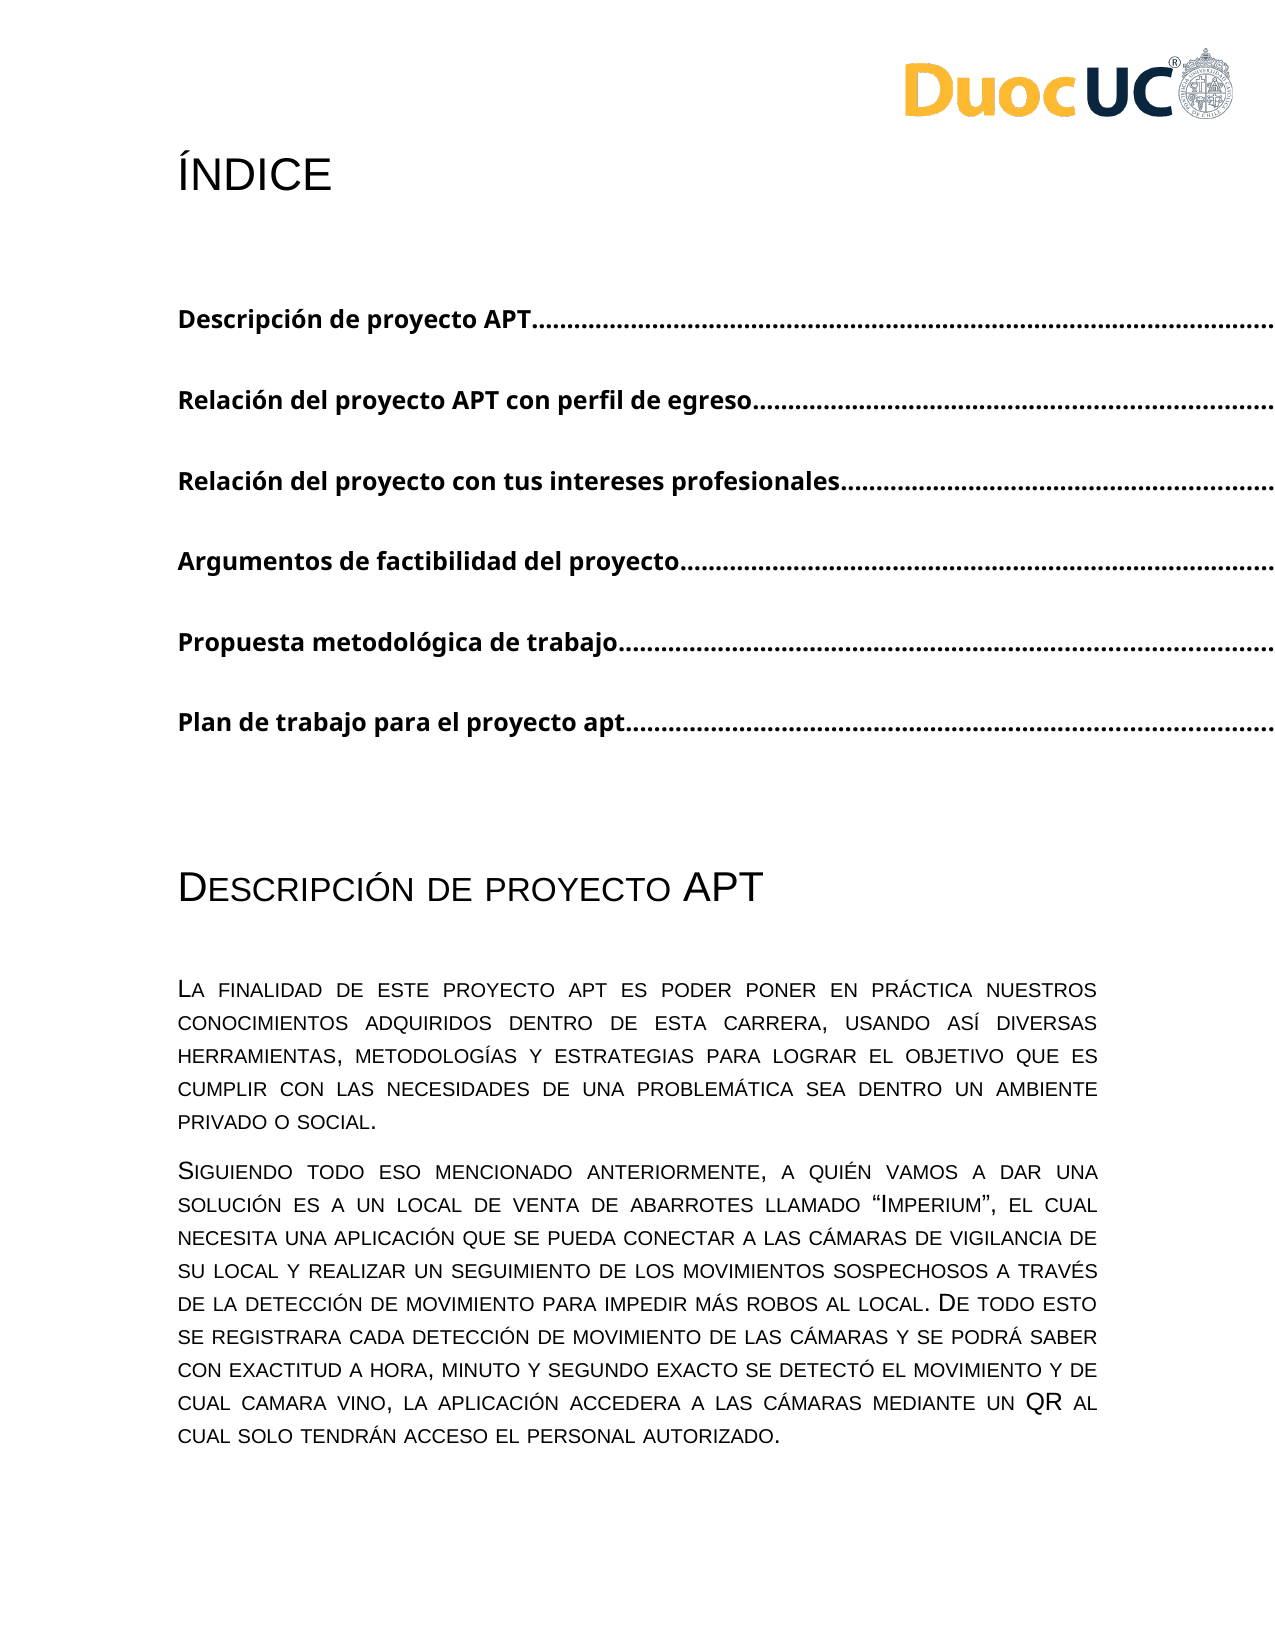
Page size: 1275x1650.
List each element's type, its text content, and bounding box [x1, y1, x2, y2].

text Siguiendo todo eso mencionado anteriormente, a quién vamos a dar una solución es a un local de venta de abarrotes llamado “Imperium”, el cual necesita una aplicación que se pueda conectar a las cámaras de vigilancia de su local y realizar un seguimiento de los movimientos sospechosos a través de la detección de movimiento para impedir más robos al local. De todo esto se registrara cada detección de movimiento de las cámaras y se podrá saber con exactitud a hora, minuto y segundo exacto se detectó el movimiento y de cual camara vino, la aplicación accedera a las cámaras mediante un QR al cual solo tendrán acceso el personal autorizado. [177, 1156, 1098, 1449]
text ÍNDICE [177, 148, 1098, 200]
subtitle Descripción de proyecto APT [177, 862, 1098, 910]
picture [905, 48, 1233, 119]
text La finalidad de este proyecto apt es poder poner en práctica nuestros conocimientos adquiridos dentro de esta carrera, usando así diversas herramientas, metodologías y estrategias para lograr el objetivo que es cumplir con las necesidades de una problemática sea dentro un ambiente privado o social. [177, 974, 1098, 1135]
